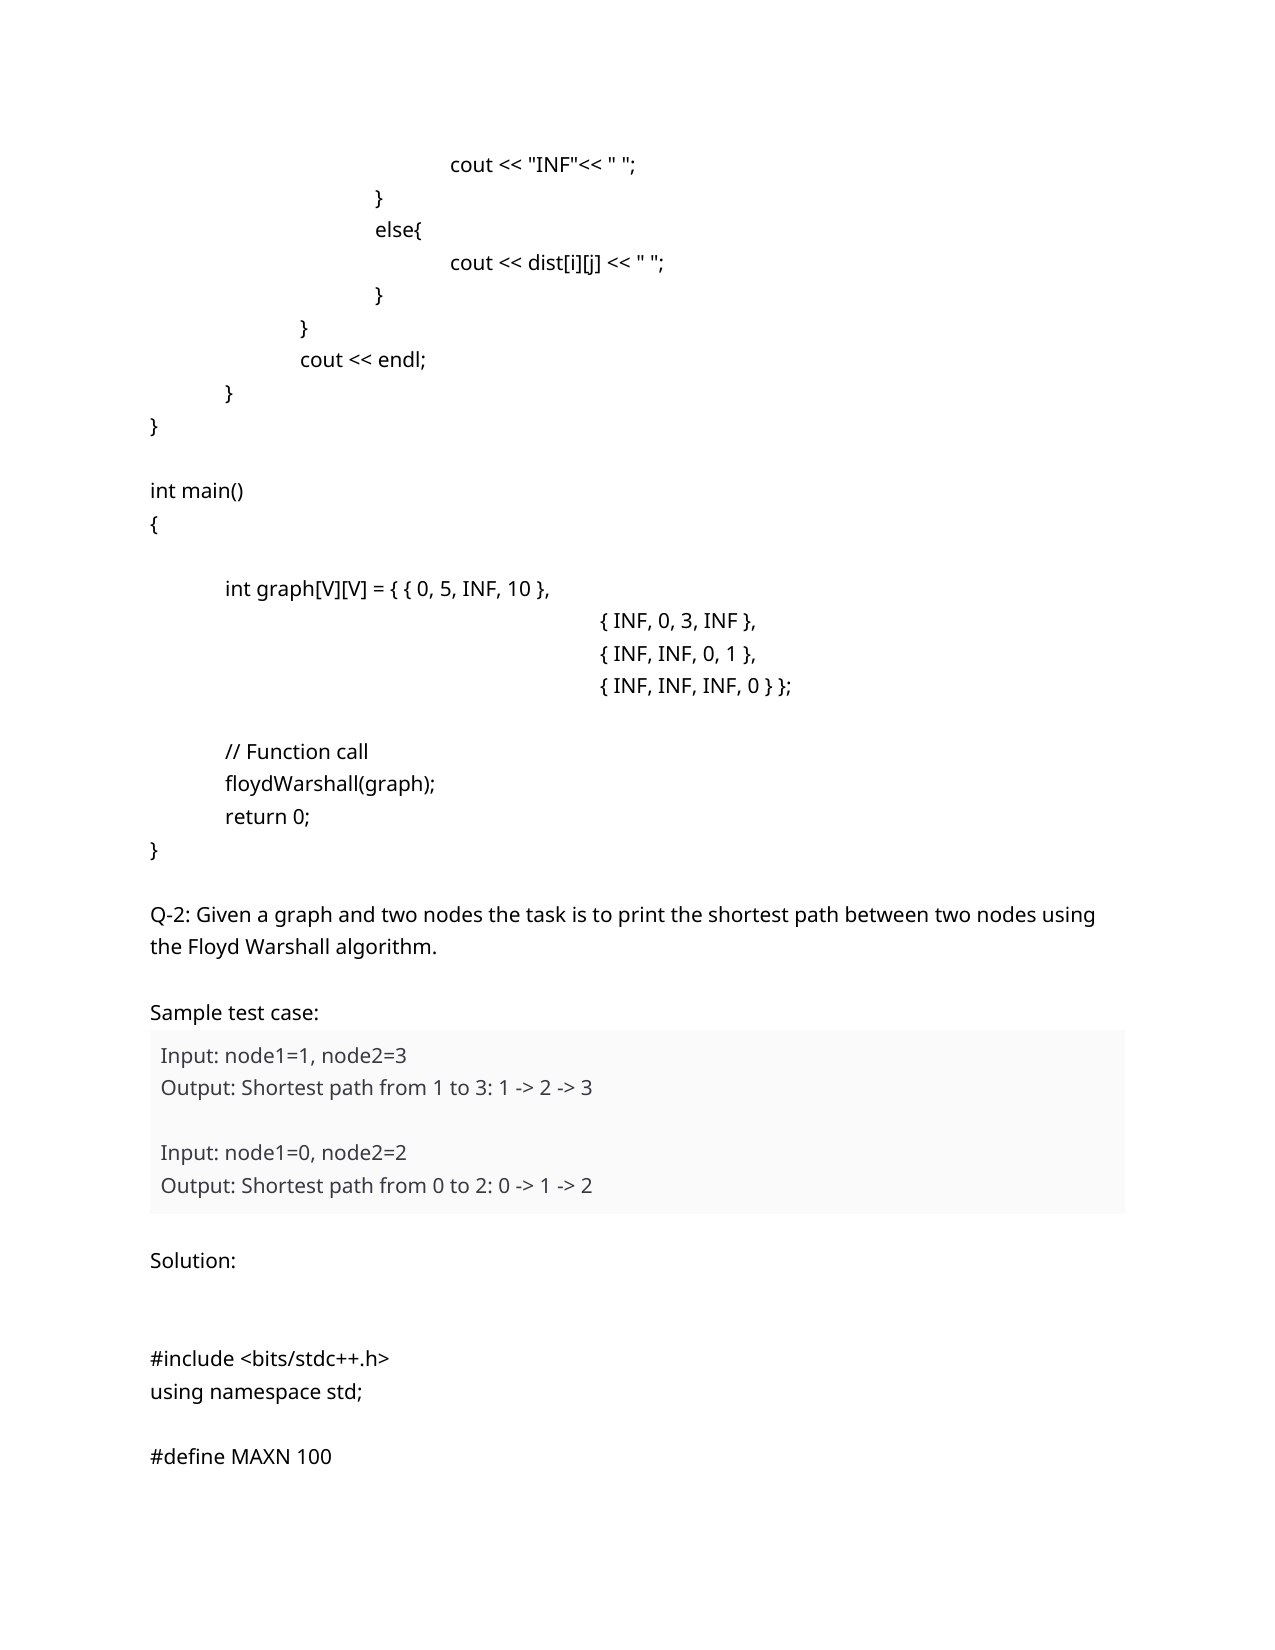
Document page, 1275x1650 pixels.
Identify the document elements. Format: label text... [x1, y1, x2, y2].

text #include <bits/stdc++.h> [150, 1344, 1125, 1373]
text return 0; [150, 802, 1125, 831]
text int main() [150, 476, 1125, 504]
text floydWarshall(graph); [150, 769, 1125, 798]
text int graph[V][V] = { { 0, 5, INF, 10 }, [150, 574, 1125, 602]
text else{ [150, 215, 1125, 244]
text Solution: [150, 1246, 1125, 1275]
text cout << "INF"<< " "; [150, 150, 1125, 178]
text { [150, 509, 1125, 537]
text } [150, 835, 1125, 863]
text Sample test case: [150, 998, 1125, 1026]
text } [150, 313, 1125, 341]
text cout << endl; [150, 346, 1125, 374]
text { INF, 0, 3, INF }, [150, 606, 1125, 635]
text { INF, INF, INF, 0 } }; [150, 672, 1125, 700]
text #define MAXN 100 [150, 1442, 1125, 1471]
text Q-2: Given a graph and two nodes the task is to print the shortest path between two nodes using the Floyd Warshall algorithm. [150, 900, 1125, 961]
text } [150, 280, 1125, 309]
text } [150, 183, 1125, 211]
text using namespace std; [150, 1377, 1125, 1405]
text cout << dist[i][j] << " "; [150, 248, 1125, 276]
text } [150, 411, 1125, 439]
text // Function call [150, 737, 1125, 765]
text { INF, INF, 0, 1 }, [150, 639, 1125, 667]
text } [150, 378, 1125, 407]
table_header Input: node1=1, node2=3 Output: Shortest path from 1 to 3: 1 -> 2 -> 3 Input: node1=0, node2=2 Output: Shortest path from 0 to 2: 0 -> 1 -> 2 [150, 1030, 1125, 1214]
